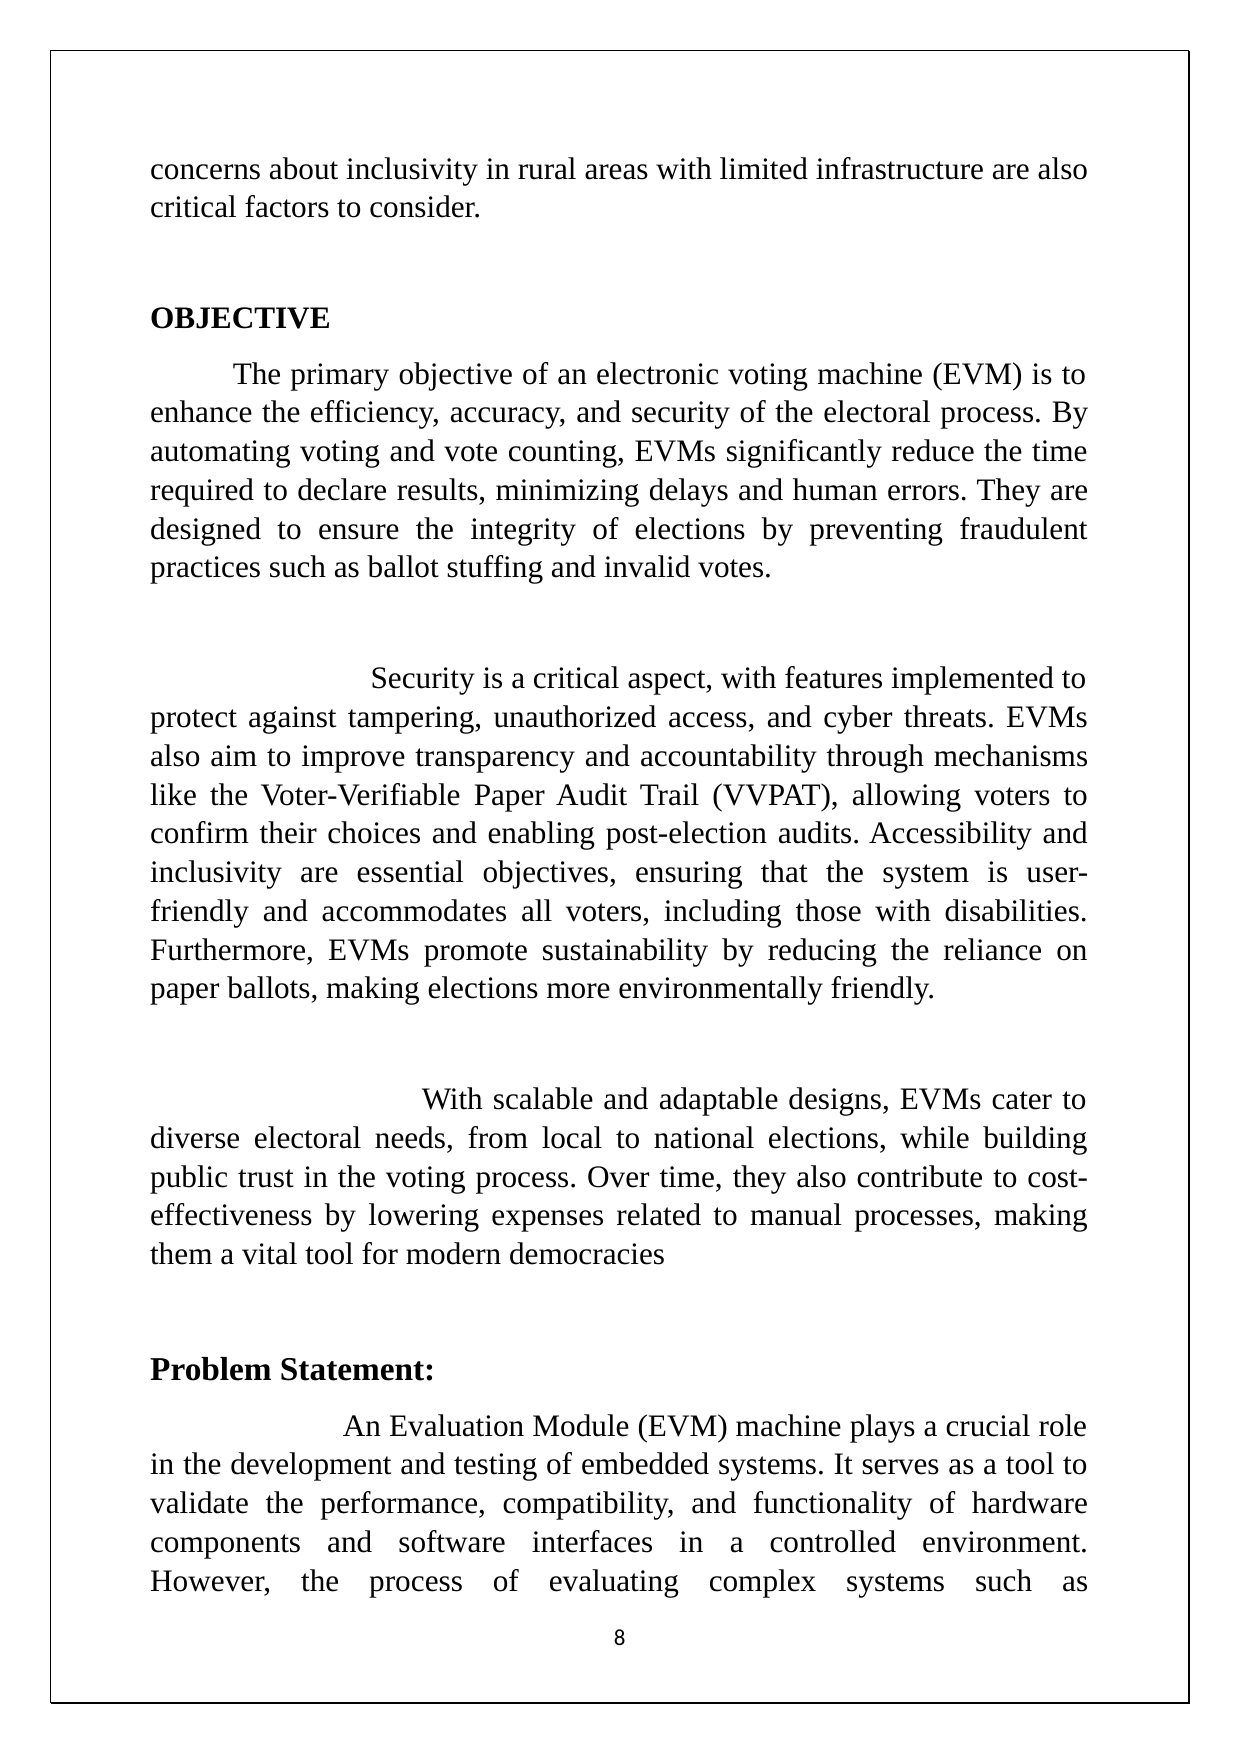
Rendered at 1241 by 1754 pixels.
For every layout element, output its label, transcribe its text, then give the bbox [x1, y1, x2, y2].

text Security is a critical aspect, with features implemented to protect against tampering, unauthorized access, and cyber threats. EVMs also aim to improve transparency and accountability through mechanisms like the Voter-Verifiable Paper Audit Trail (VVPAT), allowing voters to confirm their choices and enabling post-election audits. Accessibility and inclusivity are essential objectives, ensuring that the system is user-friendly and accommodates all voters, including those with disabilities. Furthermore, EVMs promote sustainability by reducing the reliance on paper ballots, making elections more environmentally friendly. [150, 659, 1089, 1006]
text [150, 150, 1089, 225]
text OBJECTIVE [150, 299, 1089, 336]
text With scalable and adaptable designs, EVMs cater to diverse electoral needs, from local to national elections, while building public trust in the voting process. Over time, they also contribute to cost-effectiveness by lowering expenses related to manual processes, making them a vital tool for modern democracies [150, 1080, 1089, 1271]
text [150, 1407, 1089, 1598]
text The primary objective of an electronic voting machine (EVM) is to enhance the efficiency, accuracy, and security of the electoral process. By automating voting and vote counting, EVMs significantly reduce the time required to declare results, minimizing delays and human errors. They are designed to ensure the integrity of elections by preventing fraudulent practices such as ballot stuffing and invalid votes. [150, 355, 1089, 585]
text Problem Statement: [150, 1349, 1089, 1387]
